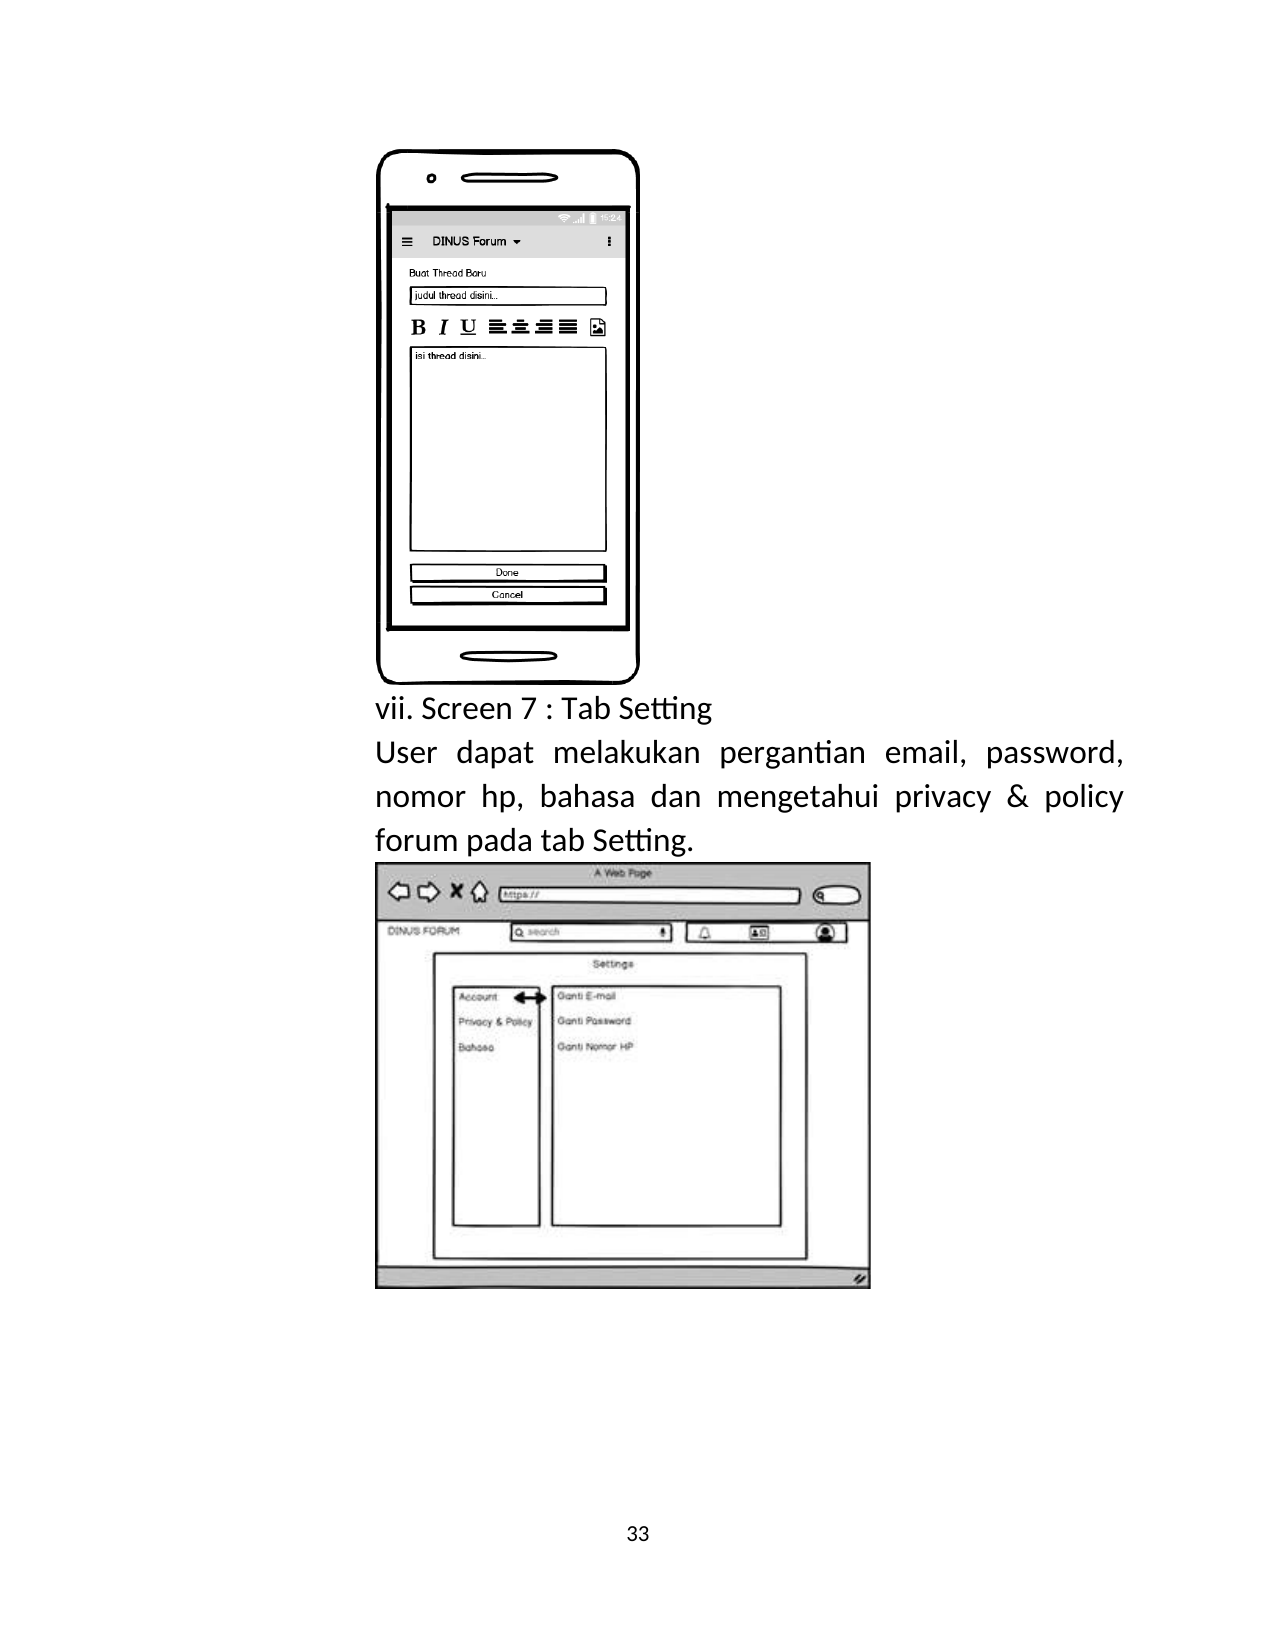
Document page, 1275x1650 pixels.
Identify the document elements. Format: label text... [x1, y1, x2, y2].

picture [375, 149, 640, 685]
list User dapat melakukan pergantian email, password, nomor hp, bahasa dan mengetahui privacy & policy forum pada tab Setting. [375, 731, 1125, 859]
picture [375, 862, 871, 1289]
list vii. Screen 7 : Tab Setting [375, 687, 1125, 727]
